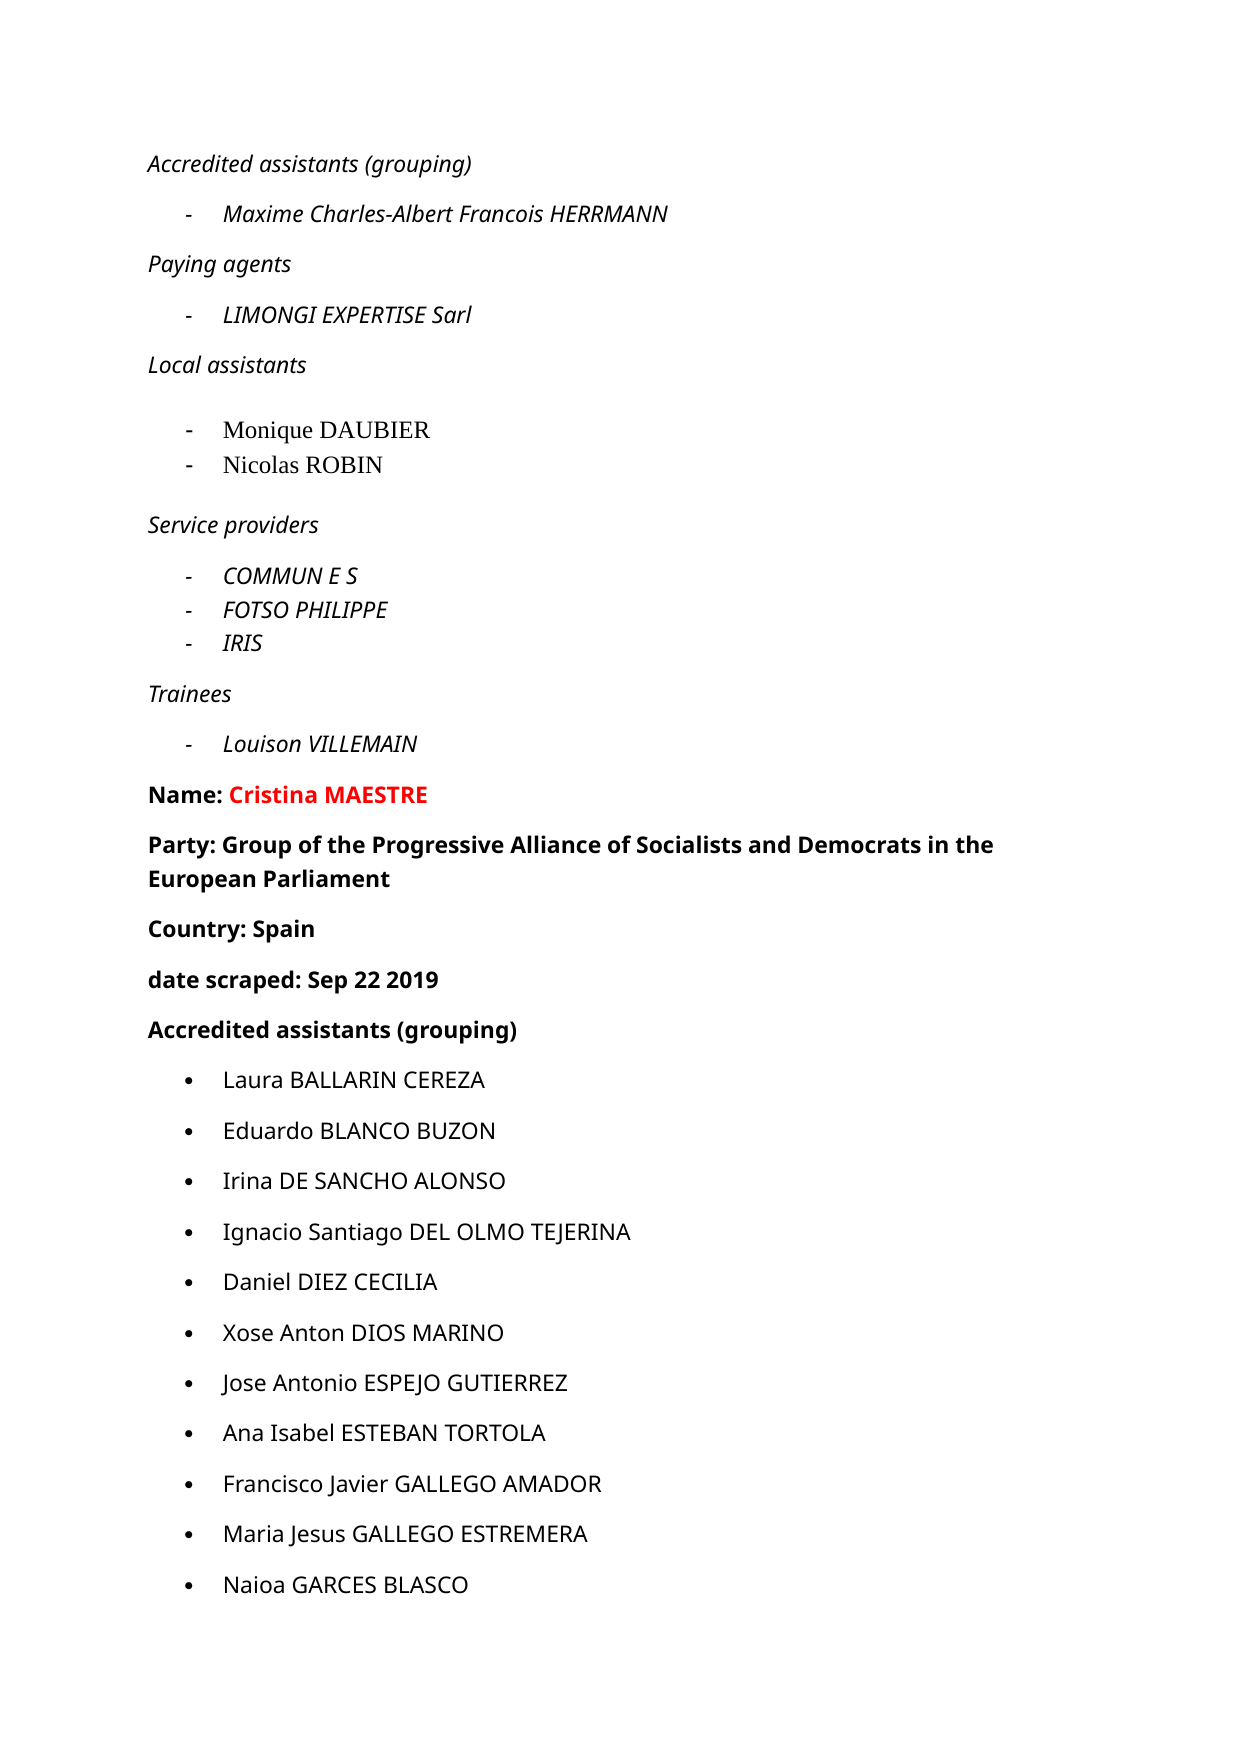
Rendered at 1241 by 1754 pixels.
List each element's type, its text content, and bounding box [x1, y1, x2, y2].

list Maxime Charles-Albert Francois HERRMANN [185, 198, 1093, 229]
list IRIS [185, 627, 1093, 659]
text Accredited assistants (grouping) [148, 148, 1093, 179]
list Francisco Javier GALLEGO AMADOR [185, 1468, 1093, 1499]
text Trainees [148, 678, 1093, 709]
list Ignacio Santiago DEL OLMO TEJERINA [185, 1216, 1093, 1247]
list Ana Isabel ESTEBAN TORTOLA [185, 1417, 1093, 1449]
list Nicolas ROBIN [185, 446, 1093, 480]
text Accredited assistants (grouping) [148, 1014, 1093, 1045]
list Xose Anton DIOS MARINO [185, 1317, 1093, 1348]
list COMMUN E S [185, 560, 1093, 591]
list Jose Antonio ESPEJO GUTIERREZ [185, 1367, 1093, 1398]
text Name: Cristina MAESTRE [148, 779, 1093, 810]
text Service providers [148, 509, 1093, 541]
list Naioa GARCES BLASCO [185, 1569, 1093, 1600]
text Paying agents [148, 248, 1093, 280]
list Laura BALLARIN CEREZA [185, 1064, 1093, 1096]
list Daniel DIEZ CECILIA [185, 1266, 1093, 1297]
list Maria Jesus GALLEGO ESTREMERA [185, 1518, 1093, 1549]
list Louison VILLEMAIN [185, 728, 1093, 759]
list LIMONGI EXPERTISE Sarl [185, 299, 1093, 330]
text Country: Spain [148, 913, 1093, 944]
list Irina DE SANCHO ALONSO [185, 1165, 1093, 1197]
list Monique DAUBIER [185, 412, 1093, 446]
text Party: Group of the Progressive Alliance of Socialists and Democrats in the European Parliament [148, 829, 1093, 894]
text Local assistants [148, 349, 1093, 381]
list Eduardo BLANCO BUZON [185, 1115, 1093, 1146]
list FOTSO PHILIPPE [185, 594, 1093, 625]
text date scraped: Sep 22 2019 [148, 964, 1093, 995]
